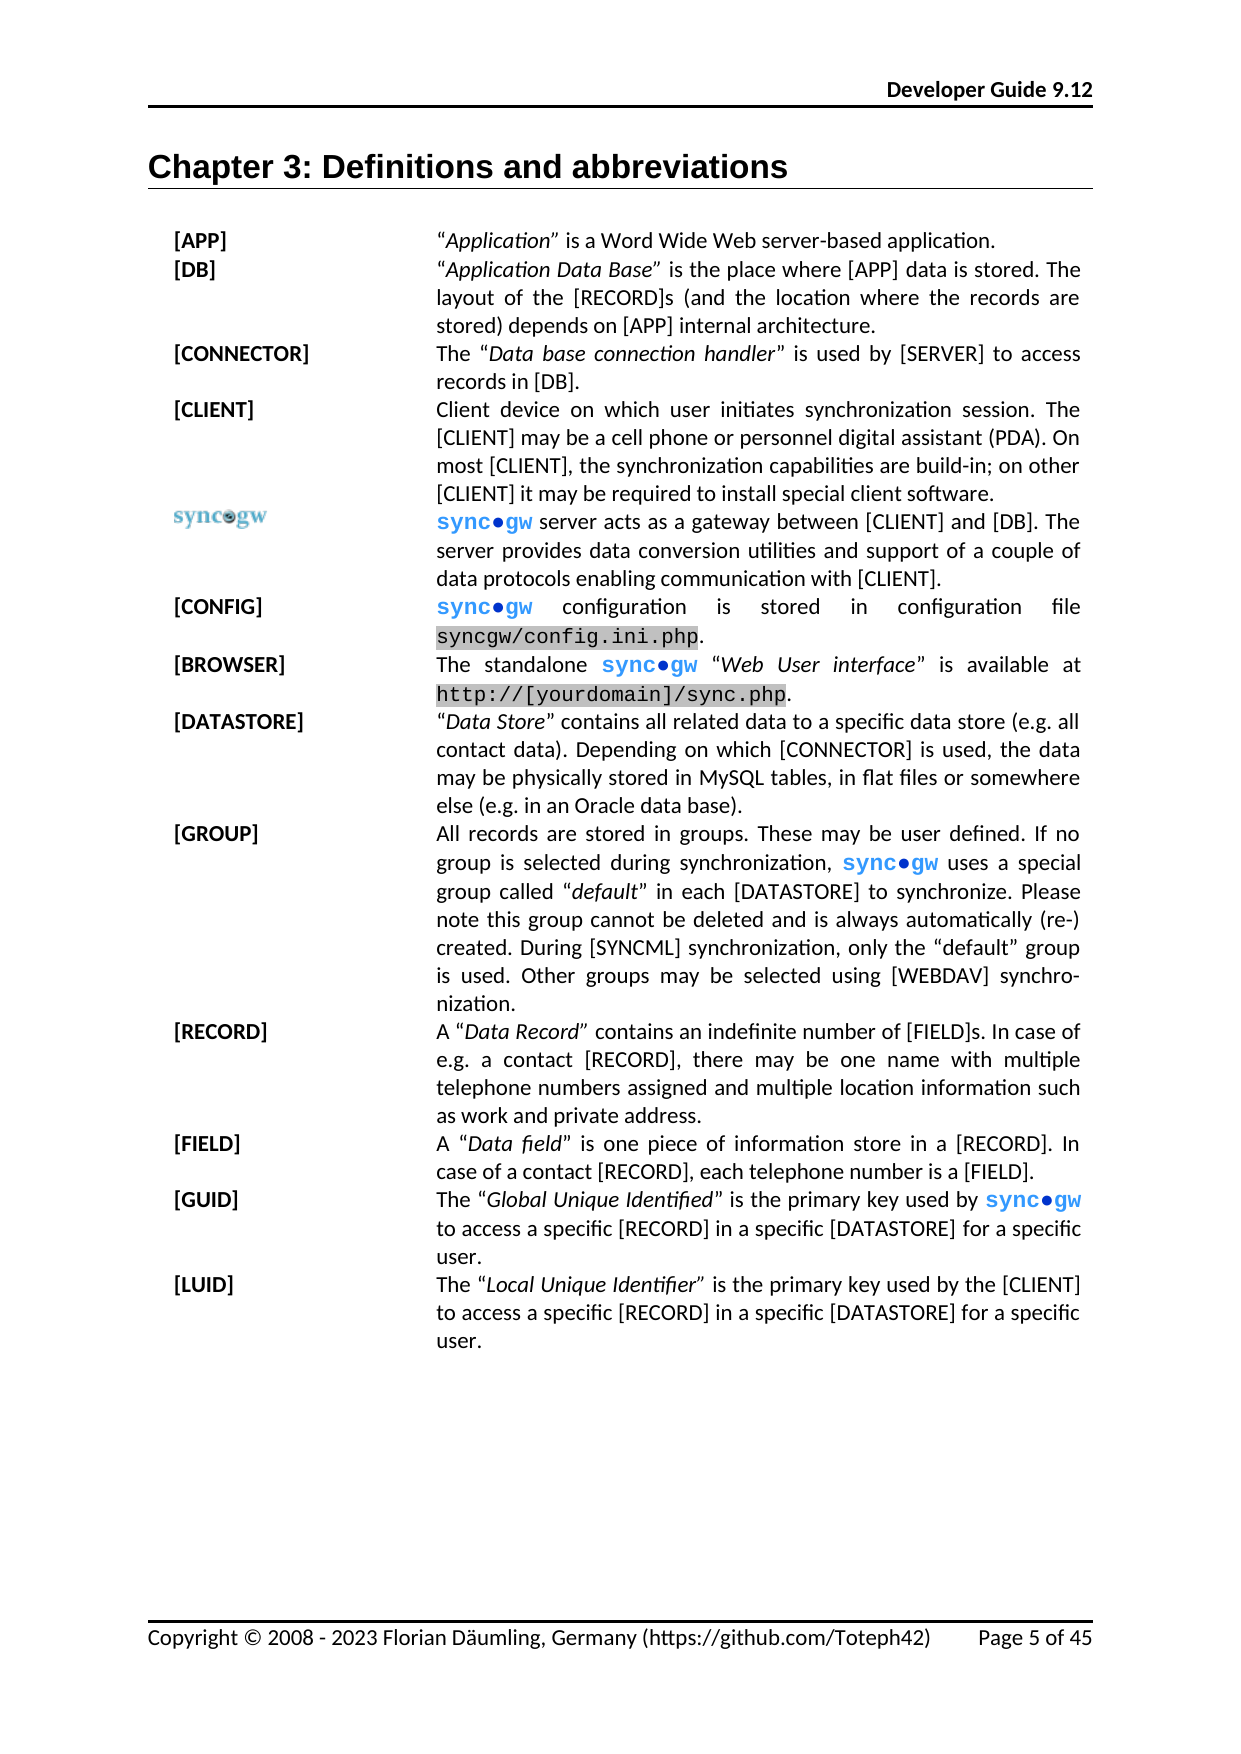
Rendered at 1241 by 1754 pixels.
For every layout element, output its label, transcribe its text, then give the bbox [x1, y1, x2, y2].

table_cell [CONFIG] [163, 592, 425, 650]
table_cell [BROWSER] [163, 650, 425, 707]
picture [173, 506, 268, 529]
table_cell sync●gw server acts as a gateway between [CLIENT] and [DB]. The server provides data conversion utilities and support of a couple of data protocols enabling communication with [CLIENT]. [425, 507, 1093, 592]
table_header [APP] [163, 227, 425, 255]
table_cell [GROUP] [163, 820, 425, 1017]
table_cell [FIELD] [163, 1129, 425, 1185]
table_header “Application” is a Word Wide Web server-based application. [425, 227, 1093, 255]
table_cell [CONNECTOR] [163, 339, 425, 395]
table_cell [LUID] [163, 1270, 425, 1354]
table_cell The standalone sync●gw “Web User interface” is available at http://[yourdomain]/sync.php. [425, 650, 1093, 707]
table_cell [CLIENT] [163, 395, 425, 507]
table_cell sync●gw configuration is stored in configuration file syncgw/config.ini.php. [425, 592, 1093, 650]
table_cell [163, 507, 425, 592]
subtitle Definitions and abbreviations [148, 148, 1093, 188]
table_cell A “Data Record” contains an indefinite number of [FIELD]s. In case of e.g. a contact [RECORD], there may be one name with multiple telephone numbers assigned and multiple location information such as work and private address. [425, 1017, 1093, 1129]
table_cell “Data Store” contains all related data to a specific data store (e.g. all contact data). Depending on which [CONNECTOR] is used, the data may be physically stored in MySQL tables, in flat files or somewhere else (e.g. in an Oracle data base). [425, 708, 1093, 819]
table_cell The “Data base connection handler” is used by [SERVER] to access records in [DB]. [425, 339, 1093, 395]
table_cell A “Data field” is one piece of information store in a [RECORD]. In case of a contact [RECORD], each telephone number is a [FIELD]. [425, 1129, 1093, 1185]
table_cell Client device on which user initiates synchronization session. The [CLIENT] may be a cell phone or personnel digital assistant (PDA). On most [CLIENT], the synchronization capabilities are build-in; on other [CLIENT] it may be required to install special client software. [425, 395, 1093, 507]
table_cell [GUID] [163, 1185, 425, 1270]
table_cell [DB] [163, 255, 425, 339]
table_cell All records are stored in groups. These may be user defined. If no group is selected during synchronization, sync●gw uses a special group called “default” in each [DATASTORE] to synchronize. Please note this group cannot be deleted and is always automatically (re-) created. During [SYNCML] synchronization, only the “default” group is used. Other groups may be selected using [WEBDAV] synchro-nization. [425, 820, 1093, 1017]
table_cell The “Local Unique Identifier” is the primary key used by the [CLIENT] to access a specific [RECORD] in a specific [DATASTORE] for a specific user. [425, 1270, 1093, 1354]
table_cell “Application Data Base” is the place where [APP] data is stored. The layout of the [RECORD]s (and the location where the records are stored) depends on [APP] internal architecture. [425, 255, 1093, 339]
table_cell [DATASTORE] [163, 708, 425, 819]
table_cell The “Global Unique Identified” is the primary key used by sync●gw to access a specific [RECORD] in a specific [DATASTORE] for a specific user. [425, 1185, 1093, 1270]
table_cell [RECORD] [163, 1017, 425, 1129]
